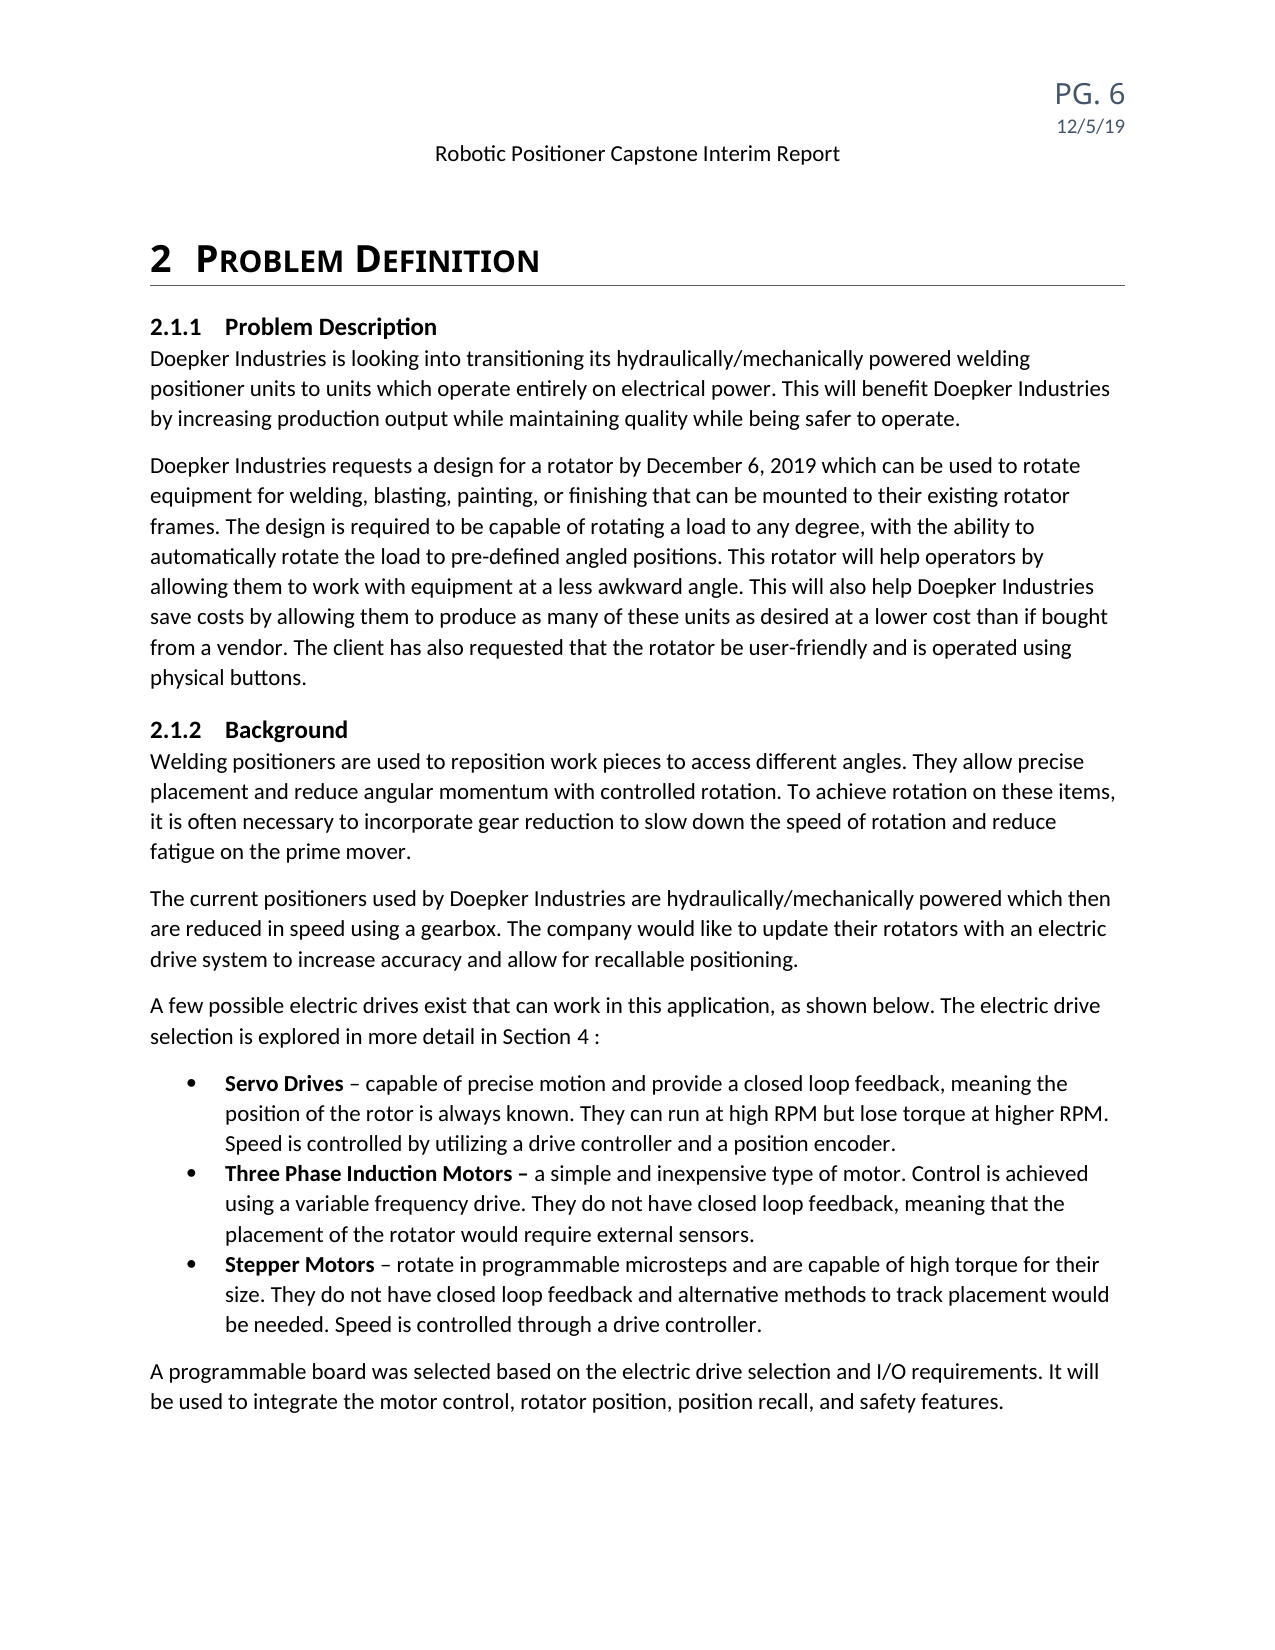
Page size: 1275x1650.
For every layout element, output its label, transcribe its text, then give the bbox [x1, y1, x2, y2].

text A few possible electric drives exist that can work in this application, as shown below. The electric drive selection is explored in more detail in Section 4 : [150, 992, 1125, 1050]
subtitle Problem Definition [150, 232, 1125, 285]
text The current positioners used by Doepker Industries are hydraulically/mechanically powered which then are reduced in speed using a gearbox. The company would like to update their rotators with an electric drive system to increase accuracy and allow for recallable positioning. [150, 884, 1125, 973]
subtitle Background [150, 714, 1125, 744]
subtitle Problem Description [150, 311, 1125, 342]
text A programmable board was selected based on the electric drive selection and I/O requirements. It will be used to integrate the motor control, rotator position, position recall, and safety features. [150, 1357, 1125, 1416]
text Doepker Industries is looking into transitioning its hydraulically/mechanically powered welding positioner units to units which operate entirely on electrical power. This will benefit Doepker Industries by increasing production output while maintaining quality while being safer to operate. [150, 344, 1125, 433]
list Stepper Motors – rotate in programmable microsteps and are capable of high torque for their size. They do not have closed loop feedback and alternative methods to track placement would be needed. Speed is controlled through a drive controller. [187, 1250, 1125, 1338]
list Servo Drives – capable of precise motion and provide a closed loop feedback, meaning the position of the rotor is always known. They can run at high RPM but lose torque at higher RPM. Speed is controlled by utilizing a drive controller and a position encoder. [187, 1069, 1125, 1157]
list Three Phase Induction Motors – a simple and inexpensive type of motor. Control is achieved using a variable frequency drive. They do not have closed loop feedback, meaning that the placement of the rotator would require external sensors. [187, 1159, 1125, 1248]
text Welding positioners are used to reposition work pieces to access different angles. They allow precise placement and reduce angular momentum with controlled rotation. To achieve rotation on these items, it is often necessary to incorporate gear reduction to slow down the speed of rotation and reduce fatigue on the prime mover. [150, 747, 1125, 866]
text Doepker Industries requests a design for a rotator by December 6, 2019 which can be used to rotate equipment for welding, blasting, painting, or finishing that can be mounted to their existing rotator frames. The design is required to be capable of rotating a load to any degree, with the ability to automatically rotate the load to pre-defined angled positions. This rotator will help operators by allowing them to work with equipment at a less awkward angle. This will also help Doepker Industries save costs by allowing them to produce as many of these units as desired at a lower cost than if bought from a vendor. The client has also requested that the rotator be user-friendly and is operated using physical buttons. [150, 451, 1125, 691]
